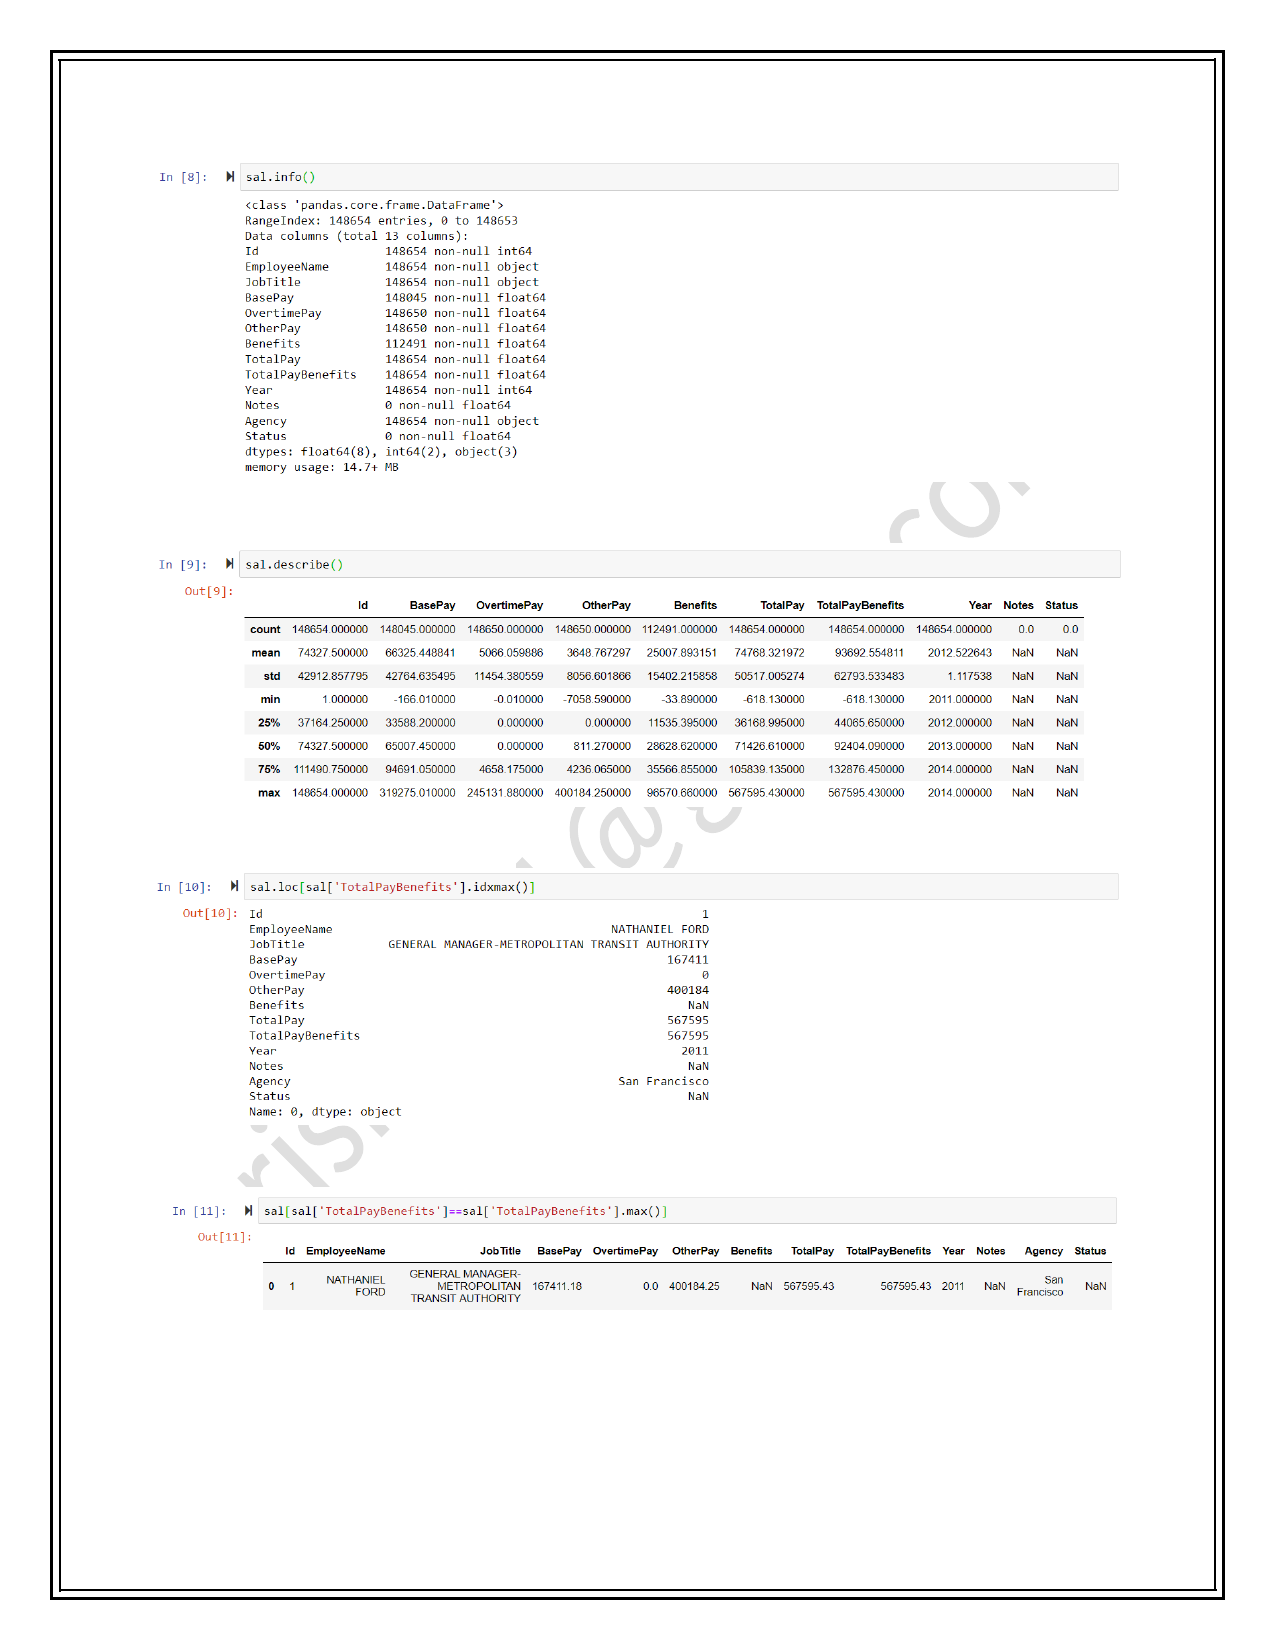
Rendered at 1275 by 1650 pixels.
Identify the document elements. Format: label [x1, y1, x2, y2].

picture [150, 149, 1126, 482]
picture [150, 543, 1126, 807]
picture [150, 1187, 1126, 1319]
picture [150, 868, 1126, 1125]
